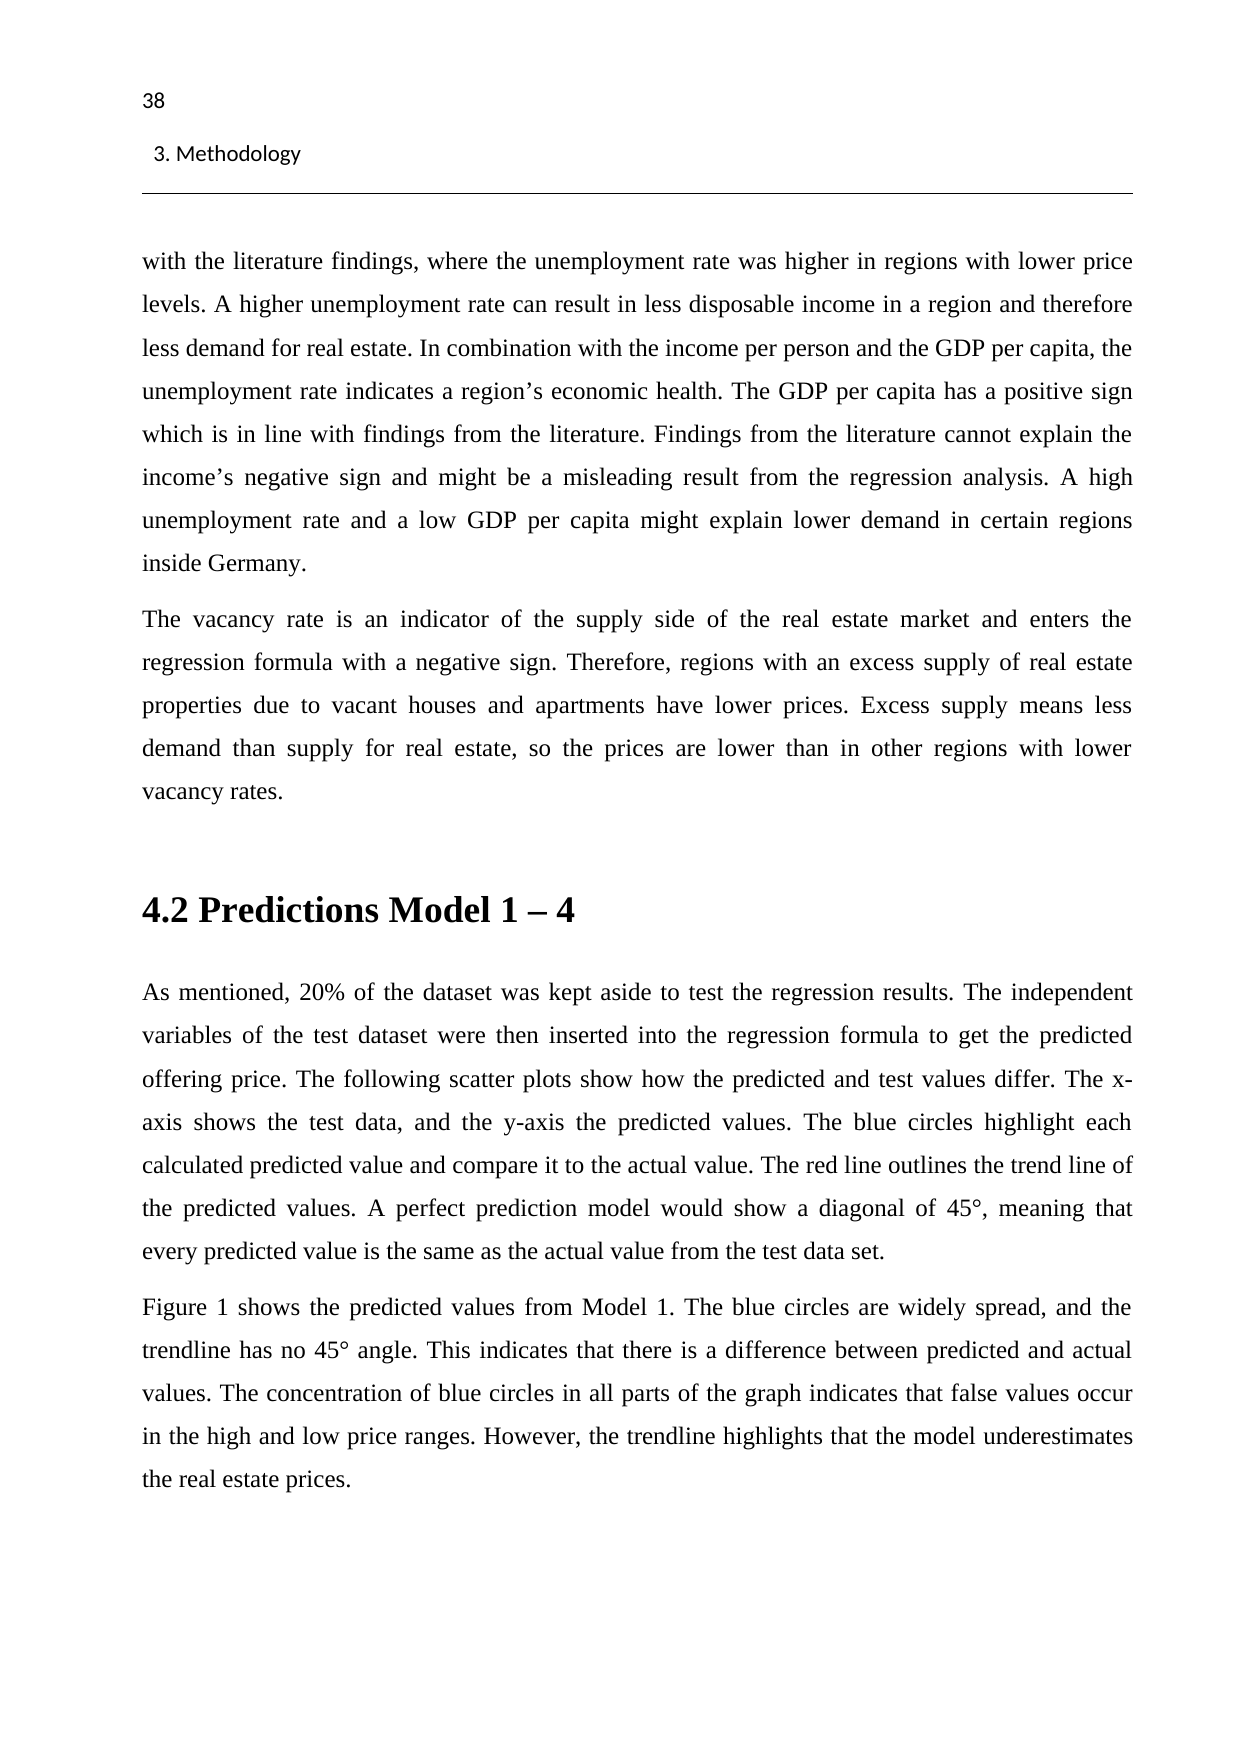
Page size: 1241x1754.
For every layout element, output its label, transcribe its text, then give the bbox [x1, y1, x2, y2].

text As mentioned, 20% of the dataset was kept aside to test the regression results. The independent variables of the test dataset were then inserted into the regression formula to get the predicted offering price. The following scatter plots show how the predicted and test values differ. The x-axis shows the test data, and the y-axis the predicted values. The blue circles highlight each calculated predicted value and compare it to the actual value. The red line outlines the trend line of the predicted values. A perfect prediction model would show a diagonal of 45°, meaning that every predicted value is the same as the actual value from the test data set. [142, 977, 1134, 1265]
text The vacancy rate is an indicator of the supply side of the real estate market and enters the regression formula with a negative sign. Therefore, regions with an excess supply of real estate properties due to vacant houses and apartments have lower prices. Excess supply means less demand than supply for real estate, so the prices are lower than in other regions with lower vacancy rates. [142, 604, 1134, 805]
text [142, 246, 1134, 577]
subtitle 4.2 Predictions Model 1 – 4 [142, 888, 1134, 931]
text Figure 1 shows the predicted values from Model 1. The blue circles are widely spread, and the trendline has no 45° angle. This indicates that there is a difference between predicted and actual values. The concentration of blue circles in all parts of the graph indicates that false values occur in the high and low price ranges. However, the trendline highlights that the model underestimates the real estate prices. [142, 1292, 1134, 1493]
